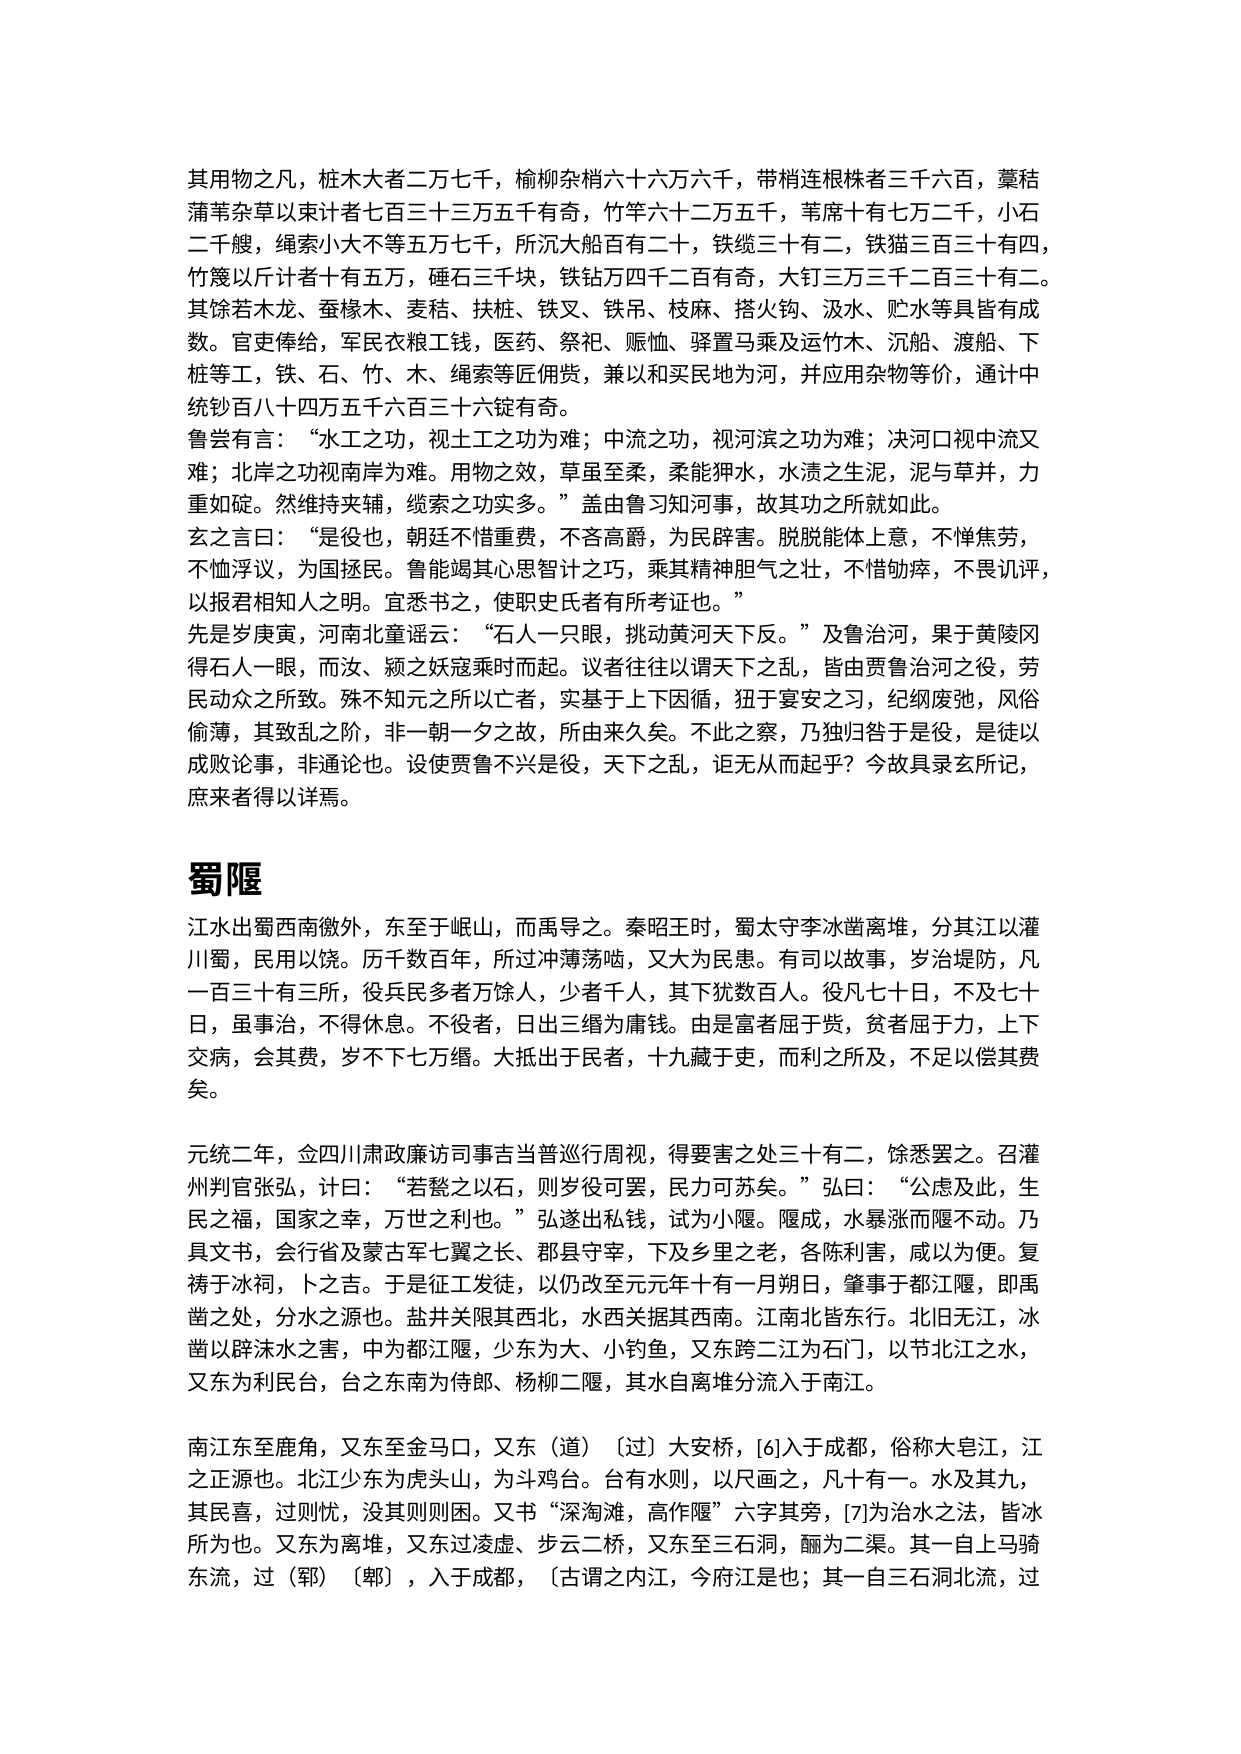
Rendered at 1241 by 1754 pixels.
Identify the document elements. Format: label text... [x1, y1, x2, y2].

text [187, 1429, 1053, 1592]
text 蜀隁 [187, 844, 1053, 909]
text 玄之言曰：“是役也，朝廷不惜重费，不吝高爵，为民辟害。脱脱能体上意，不惮焦劳，不恤浮议，为国拯民。鲁能竭其心思智计之巧，乘其精神胆气之壮，不惜劬瘁，不畏讥评，以报君相知人之明。宜悉书之，使职史氏者有所考证也。” [187, 519, 1053, 617]
text 先是岁庚寅，河南北童谣云：“石人一只眼，挑动黄河天下反。”及鲁治河，果于黄陵冈得石人一眼，而汝、颍之妖寇乘时而起。议者往往以谓天下之乱，皆由贾鲁治河之役，劳民动众之所致。殊不知元之所以亡者，实基于上下因循，狃于宴安之习，纪纲废弛，风俗偷薄，其致乱之阶，非一朝一夕之故，所由来久矣。不此之察，乃独归咎于是役，是徒以成败论事，非通论也。设使贾鲁不兴是役，天下之乱，讵无从而起乎？今故具录玄所记，庶来者得以详焉。 [187, 617, 1053, 812]
text 其用物之凡，桩木大者二万七千，榆柳杂梢六十六万六千，带梢连根株者三千六百，藳秸蒲苇杂草以束计者七百三十三万五千有奇，竹竿六十二万五千，苇席十有七万二千，小石二千艘，绳索小大不等五万七千，所沉大船百有二十，铁缆三十有二，铁猫三百三十有四，竹篾以斤计者十有五万，硾石三千块，铁钻万四千二百有奇，大钉三万三千二百三十有二。其馀若木龙、蚕椽木、麦秸、扶桩、铁叉、铁吊、枝麻、搭火钩、汲水、贮水等具皆有成数。官吏俸给，军民衣粮工钱，医药、祭祀、赈恤、驿置马乘及运竹木、沉船、渡船、下桩等工，铁、石、竹、木、绳索等匠佣赀，兼以和买民地为河，并应用杂物等价，通计中统钞百八十四万五千六百三十六锭有奇。 [187, 162, 1053, 422]
text 江水出蜀西南徼外，东至于岷山，而禹导之。秦昭王时，蜀太守李冰凿离堆，分其江以灌川蜀，民用以饶。历千数百年，所过冲薄荡啮，又大为民患。有司以故事，岁治堤防，凡一百三十有三所，役兵民多者万馀人，少者千人，其下犹数百人。役凡七十日，不及七十日，虽事治，不得休息。不役者，日出三缗为庸钱。由是富者屈于赀，贫者屈于力，上下交病，会其费，岁不下七万缗。大抵出于民者，十九藏于吏，而利之所及，不足以偿其费矣。 [187, 909, 1053, 1104]
text 鲁尝有言：“水工之功，视土工之功为难；中流之功，视河滨之功为难；决河口视中流又难；北岸之功视南岸为难。用物之效，草虽至柔，柔能狎水，水渍之生泥，泥与草并，力重如碇。然维持夹辅，缆索之功实多。”盖由鲁习知河事，故其功之所就如此。 [187, 422, 1053, 519]
text 元统二年，佥四川肃政廉访司事吉当普巡行周视，得要害之处三十有二，馀悉罢之。召灌州判官张弘，计曰：“若甃之以石，则岁役可罢，民力可苏矣。”弘曰：“公虑及此，生民之福，国家之幸，万世之利也。”弘遂出私钱，试为小隁。隁成，水暴涨而隁不动。乃具文书，会行省及蒙古军七翼之长、郡县守宰，下及乡里之老，各陈利害，咸以为便。复祷于冰祠，卜之吉。于是征工发徒，以仍改至元元年十有一月朔日，肇事于都江隁，即禹凿之处，分水之源也。盐井关限其西北，水西关据其西南。江南北皆东行。北旧无江，冰凿以辟沫水之害，中为都江隁，少东为大、小钓鱼，又东跨二江为石门，以节北江之水，又东为利民台，台之东南为侍郎、杨柳二隁，其水自离堆分流入于南江。 [187, 1137, 1053, 1397]
